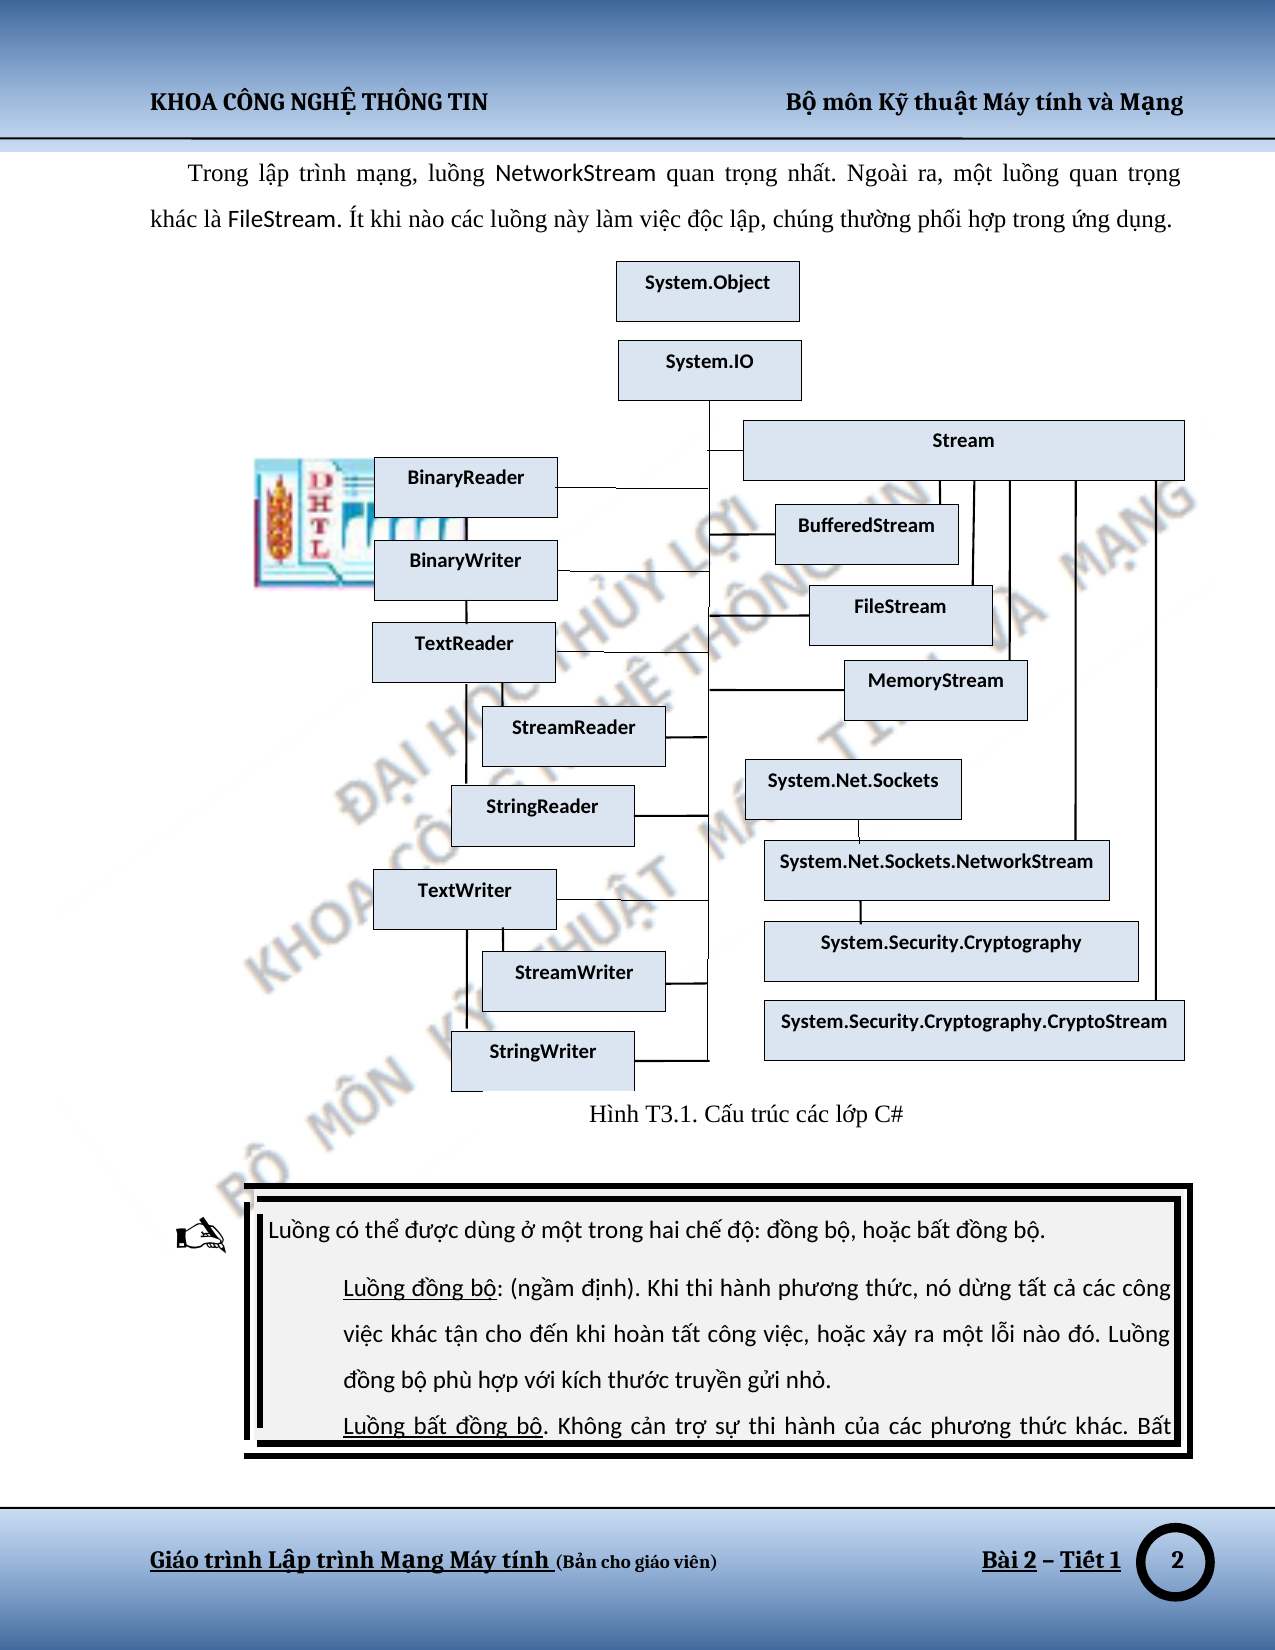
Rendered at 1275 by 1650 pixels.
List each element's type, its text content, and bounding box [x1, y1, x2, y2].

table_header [254, 1189, 1184, 1440]
text Trong lập trình mạng, luồng NetworkStream quan trọng nhất. Ngoài ra, một luồng quan trọng khác là FileStream. Ít khi nào các luồng này làm việc độc lập, chúng thường phối hợp trong ứng dụng. [150, 157, 1181, 234]
picture [710, 451, 939, 533]
picture [49, 369, 1275, 1289]
picture [709, 481, 1008, 689]
table_header [150, 1183, 253, 1440]
